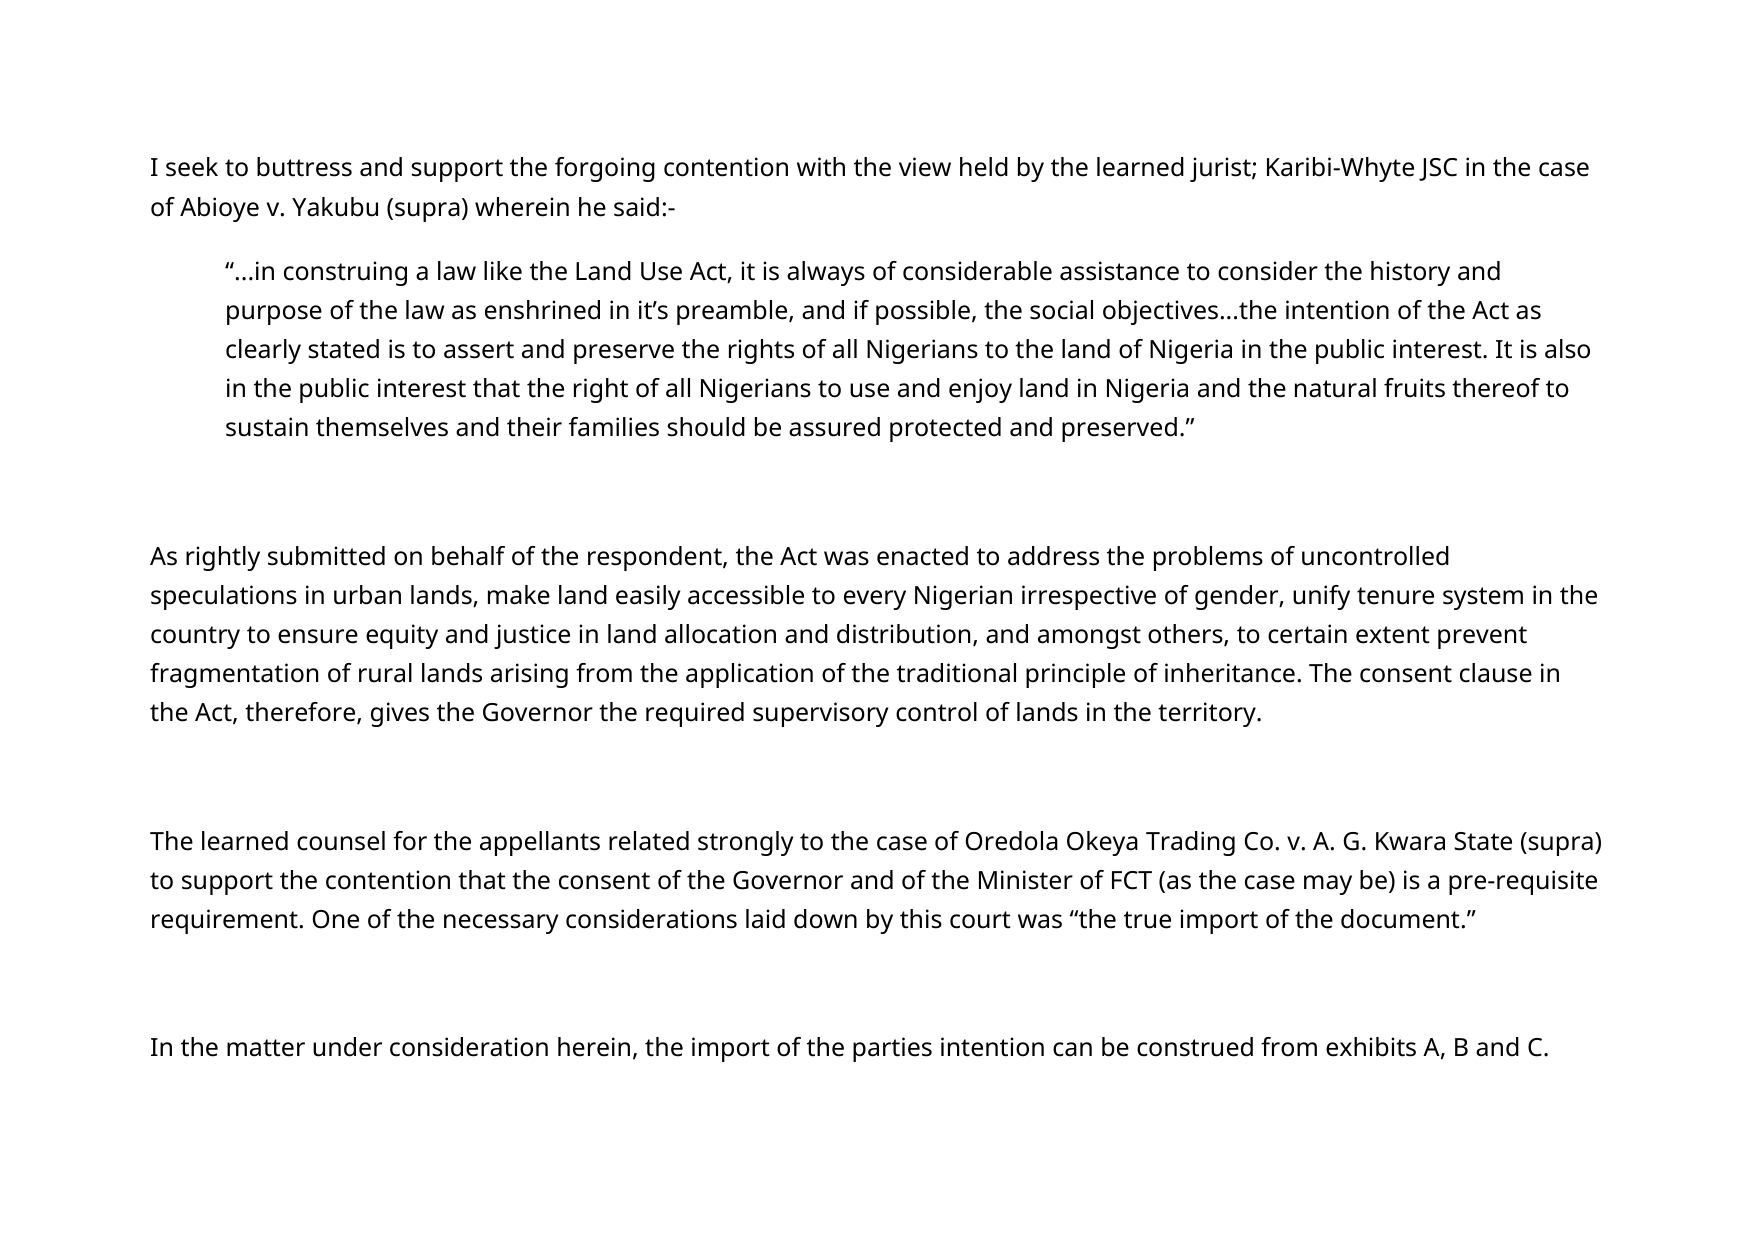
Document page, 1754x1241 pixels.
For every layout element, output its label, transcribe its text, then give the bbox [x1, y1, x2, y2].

text The learned counsel for the appellants related strongly to the case of Oredola Okeya Trading Co. v. A. G. Kwara State (supra) to support the contention that the consent of the Governor and of the Minister of FCT (as the case may be) is a pre-requisite requirement. One of the necessary considerations laid down by this court was “the true import of the document.” [150, 823, 1604, 936]
text In the matter under consideration herein, the import of the parties intention can be construed from exhibits A, B and C. [150, 1030, 1604, 1064]
text As rightly submitted on behalf of the respondent, the Act was enacted to address the problems of uncontrolled speculations in urban lands, make land easily accessible to every Nigerian irrespective of gender, unify tenure system in the country to ensure equity and justice in land allocation and distribution, and amongst others, to certain extent prevent fragmentation of rural lands arising from the application of the traditional principle of inheritance. The consent clause in the Act, therefore, gives the Governor the required supervisory control of lands in the territory. [150, 538, 1604, 729]
text “...in construing a law like the Land Use Act, it is always of considerable assistance to consider the history and purpose of the law as enshrined in it’s preamble, and if possible, the social objectives...the intention of the Act as clearly stated is to assert and preserve the rights of all Nigerians to the land of Nigeria in the public interest. It is also in the public interest that the right of all Nigerians to use and enjoy land in Nigeria and the natural fruits thereof to sustain themselves and their families should be assured protected and preserved.” [225, 253, 1604, 444]
text I seek to buttress and support the forgoing contention with the view held by the learned jurist; Karibi-Whyte JSC in the case of Abioye v. Yakubu (supra) wherein he said:- [150, 150, 1604, 223]
